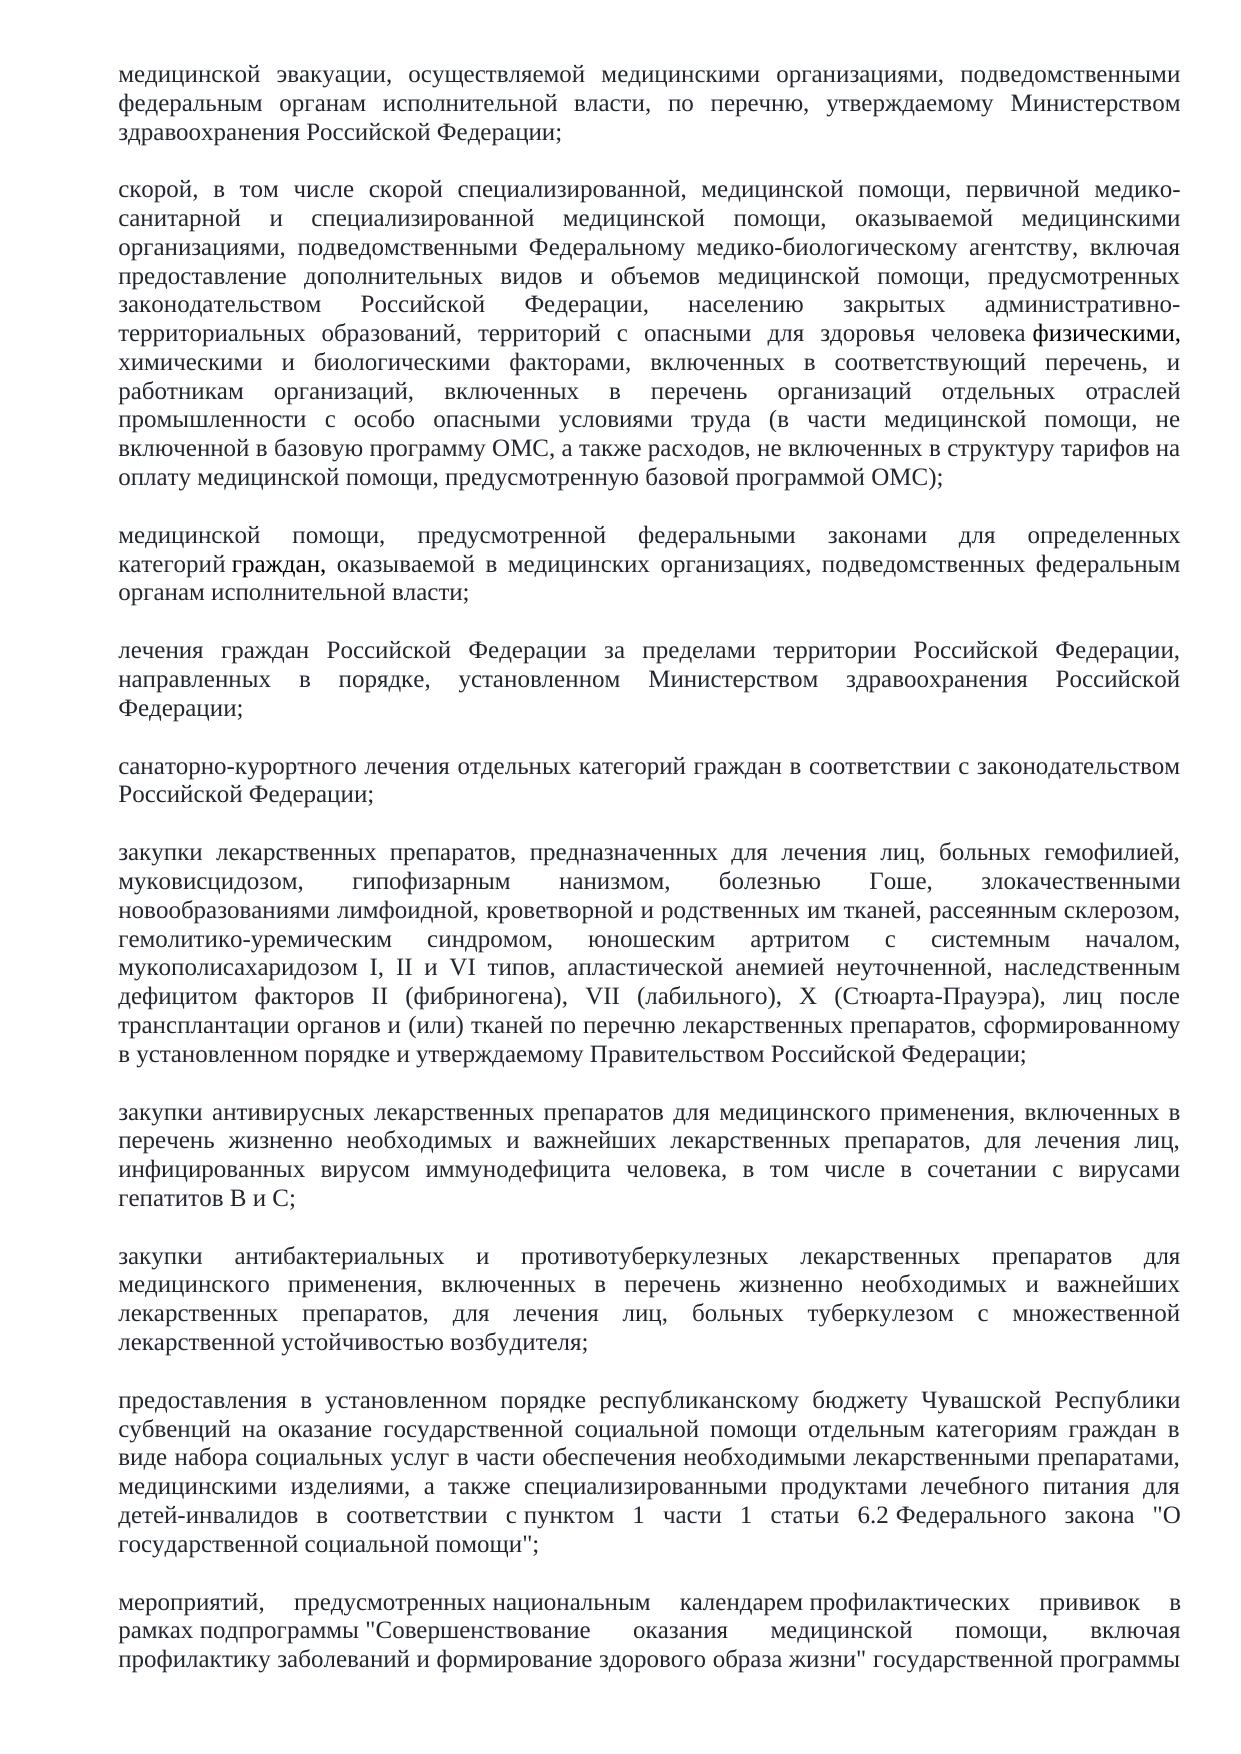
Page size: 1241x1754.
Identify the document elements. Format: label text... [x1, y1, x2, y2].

text закупки лекарственных препаратов, предназначенных для лечения лиц, больных гемофилией, муковисцидозом, гипофизарным нанизмом, болезнью Гоше, злокачественными новообразованиями лимфоидной, кроветворной и родственных им тканей, рассеянным склерозом, гемолитико-уремическим синдромом, юношеским артритом с системным началом, мукополисахаридозом I, II и VI типов, апластической анемией неуточненной, наследственным дефицитом факторов II (фибриногена), VII (лабильного), X (Стюарта-Прауэра), лиц после трансплантации органов и (или) тканей по перечню лекарственных препаратов, сформированному в установленном порядке и утверждаемому Правительством Российской Федерации; [118, 837, 1181, 1067]
text предоставления в установленном порядке республиканскому бюджету Чувашской Республики субвенций на оказание государственной социальной помощи отдельным категориям граждан в виде набора социальных услуг в части обеспечения необходимыми лекарственными препаратами, медицинскими изделиями, а также специализированными продуктами лечебного питания для детей-инвалидов в соответствии с пунктом 1 части 1 статьи 6.2 Федерального закона "О государственной социальной помощи"; [118, 1385, 1181, 1557]
text лечения граждан Российской Федерации за пределами территории Российской Федерации, направленных в порядке, установленном Министерством здравоохранения Российской Федерации; [118, 635, 1181, 722]
text медицинской эвакуации, осуществляемой медицинскими организациями, подведомственными федеральным органам исполнительной власти, по перечню, утверждаемому Министерством здравоохранения Российской Федерации; [118, 59, 1181, 145]
text закупки антибактериальных и противотуберкулезных лекарственных препаратов для медицинского применения, включенных в перечень жизненно необходимых и важнейших лекарственных препаратов, для лечения лиц, больных туберкулезом с множественной лекарственной устойчивостью возбудителя; [118, 1241, 1181, 1356]
text скорой, в том числе скорой специализированной, медицинской помощи, первичной медико-санитарной и специализированной медицинской помощи, оказываемой медицинскими организациями, подведомственными Федеральному медико-биологическому агентству, включая предоставление дополнительных видов и объемов медицинской помощи, предусмотренных законодательством Российской Федерации, населению закрытых административно-территориальных образований, территорий с опасными для здоровья человека физическими, химическими и биологическими факторами, включенных в соответствующий перечень, и работникам организаций, включенных в перечень организаций отдельных отраслей промышленности с особо опасными условиями труда (в части медицинской помощи, не включенной в базовую программу ОМС, а также расходов, не включенных в структуру тарифов на оплату медицинской помощи, предусмотренную базовой программой ОМС); [118, 174, 1181, 491]
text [118, 1587, 1181, 1673]
text закупки антивирусных лекарственных препаратов для медицинского применения, включенных в перечень жизненно необходимых и важнейших лекарственных препаратов, для лечения лиц, инфицированных вирусом иммунодефицита человека, в том числе в сочетании с вирусами гепатитов B и C; [118, 1097, 1181, 1212]
text медицинской помощи, предусмотренной федеральными законами для определенных категорий граждан, оказываемой в медицинских организациях, подведомственных федеральным органам исполнительной власти; [118, 520, 1181, 606]
text санаторно-курортного лечения отдельных категорий граждан в соответствии с законодательством Российской Федерации; [118, 751, 1181, 808]
